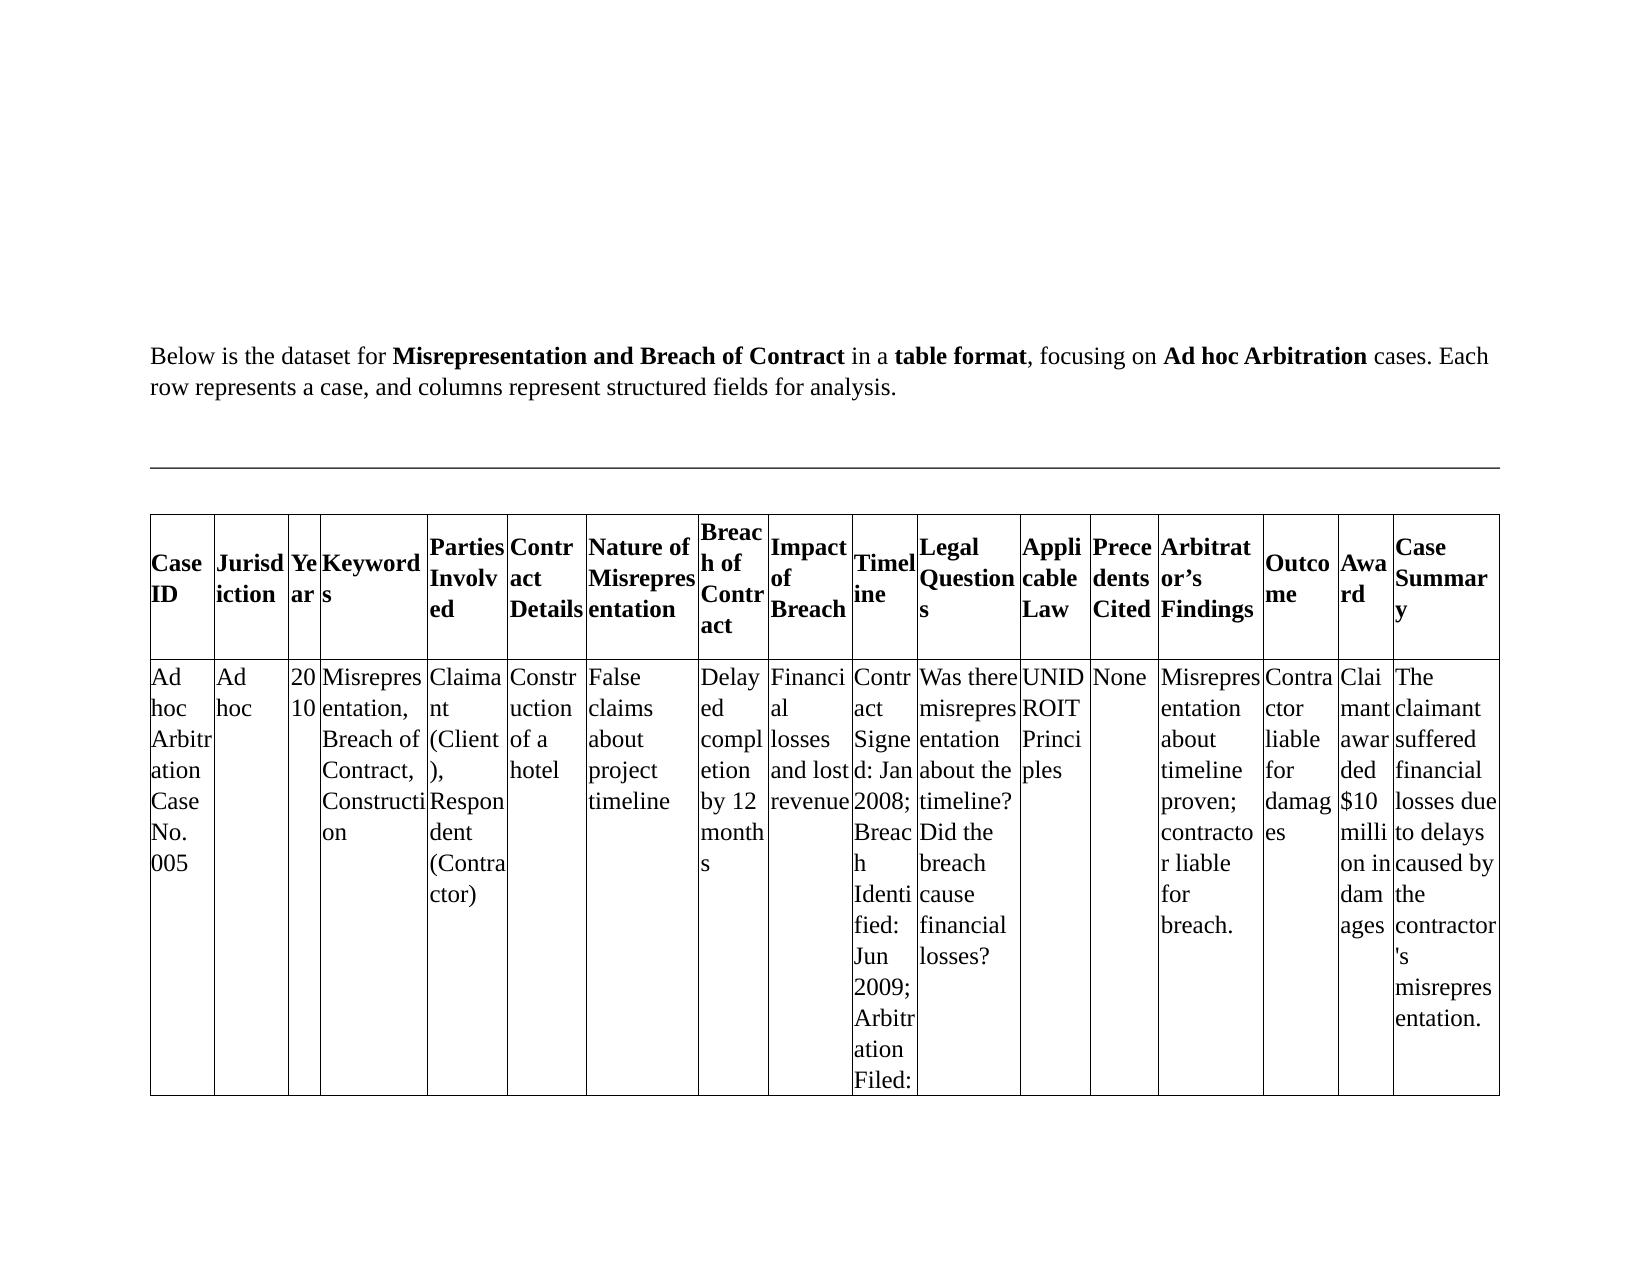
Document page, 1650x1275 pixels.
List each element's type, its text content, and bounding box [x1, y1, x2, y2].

table_cell Claimant (Client), Respondent (Contractor) [428, 660, 507, 1095]
table_header Legal Questions [918, 515, 1020, 659]
table_cell Contractor liable for damages [1264, 660, 1338, 1095]
table_header Jurisdiction [215, 515, 288, 659]
table_header Case ID [151, 515, 214, 659]
table_cell Misrepresentation, Breach of Contract, Construction [321, 660, 427, 1095]
table_cell Was there misrepresentation about the timeline? Did the breach cause financial losses? [918, 660, 1020, 1095]
table_cell None [1091, 660, 1158, 1095]
table_header Nature of Misrepresentation [587, 515, 698, 659]
table_cell 2010 [289, 660, 320, 1095]
table_header Arbitrator’s Findings [1159, 515, 1263, 659]
table_header Outcome [1264, 515, 1338, 659]
table_header Precedents Cited [1091, 515, 1158, 659]
table_cell Ad hoc Arbitration Case No. 005 [151, 660, 214, 1095]
table_cell False claims about project timeline [587, 660, 698, 1095]
table_cell Delayed completion by 12 months [699, 660, 768, 1095]
table_header Impact of Breach [769, 515, 852, 659]
table_header Contract Details [508, 515, 586, 659]
table_cell UNIDROIT Principles [1021, 660, 1090, 1095]
table_cell Misrepresentation about timeline proven; contractor liable for breach. [1159, 660, 1263, 1095]
table_cell Financial losses and lost revenue [769, 660, 852, 1095]
table_cell Claimant awarded $10 million in damages [1339, 660, 1393, 1095]
table_cell The claimant suffered financial losses due to delays caused by the contractor's misrepresentation. [1394, 660, 1499, 1095]
table_header Breach of Contract [699, 515, 768, 659]
table_cell Ad hoc [215, 660, 288, 1095]
table_cell Construction of a hotel [508, 660, 586, 1095]
text Below is the dataset for Misrepresentation and Breach of Contract in a table format, focusing on Ad hoc Arbitration cases. Each row represents a case, and columns represent structured fields for analysis. [150, 341, 1500, 401]
table_header Timeline [853, 515, 917, 659]
table_header Award [1339, 515, 1393, 659]
table_header Keywords [321, 515, 427, 659]
table_header Case Summary [1394, 515, 1499, 659]
table_header Parties Involved [428, 515, 507, 659]
table_header Year [289, 515, 320, 659]
table_cell Contract Signed: Jan 2008; Breach Identified: Jun 2009; Arbitration Filed: Mar 2010 [853, 660, 917, 1095]
table_header Applicable Law [1021, 515, 1090, 659]
